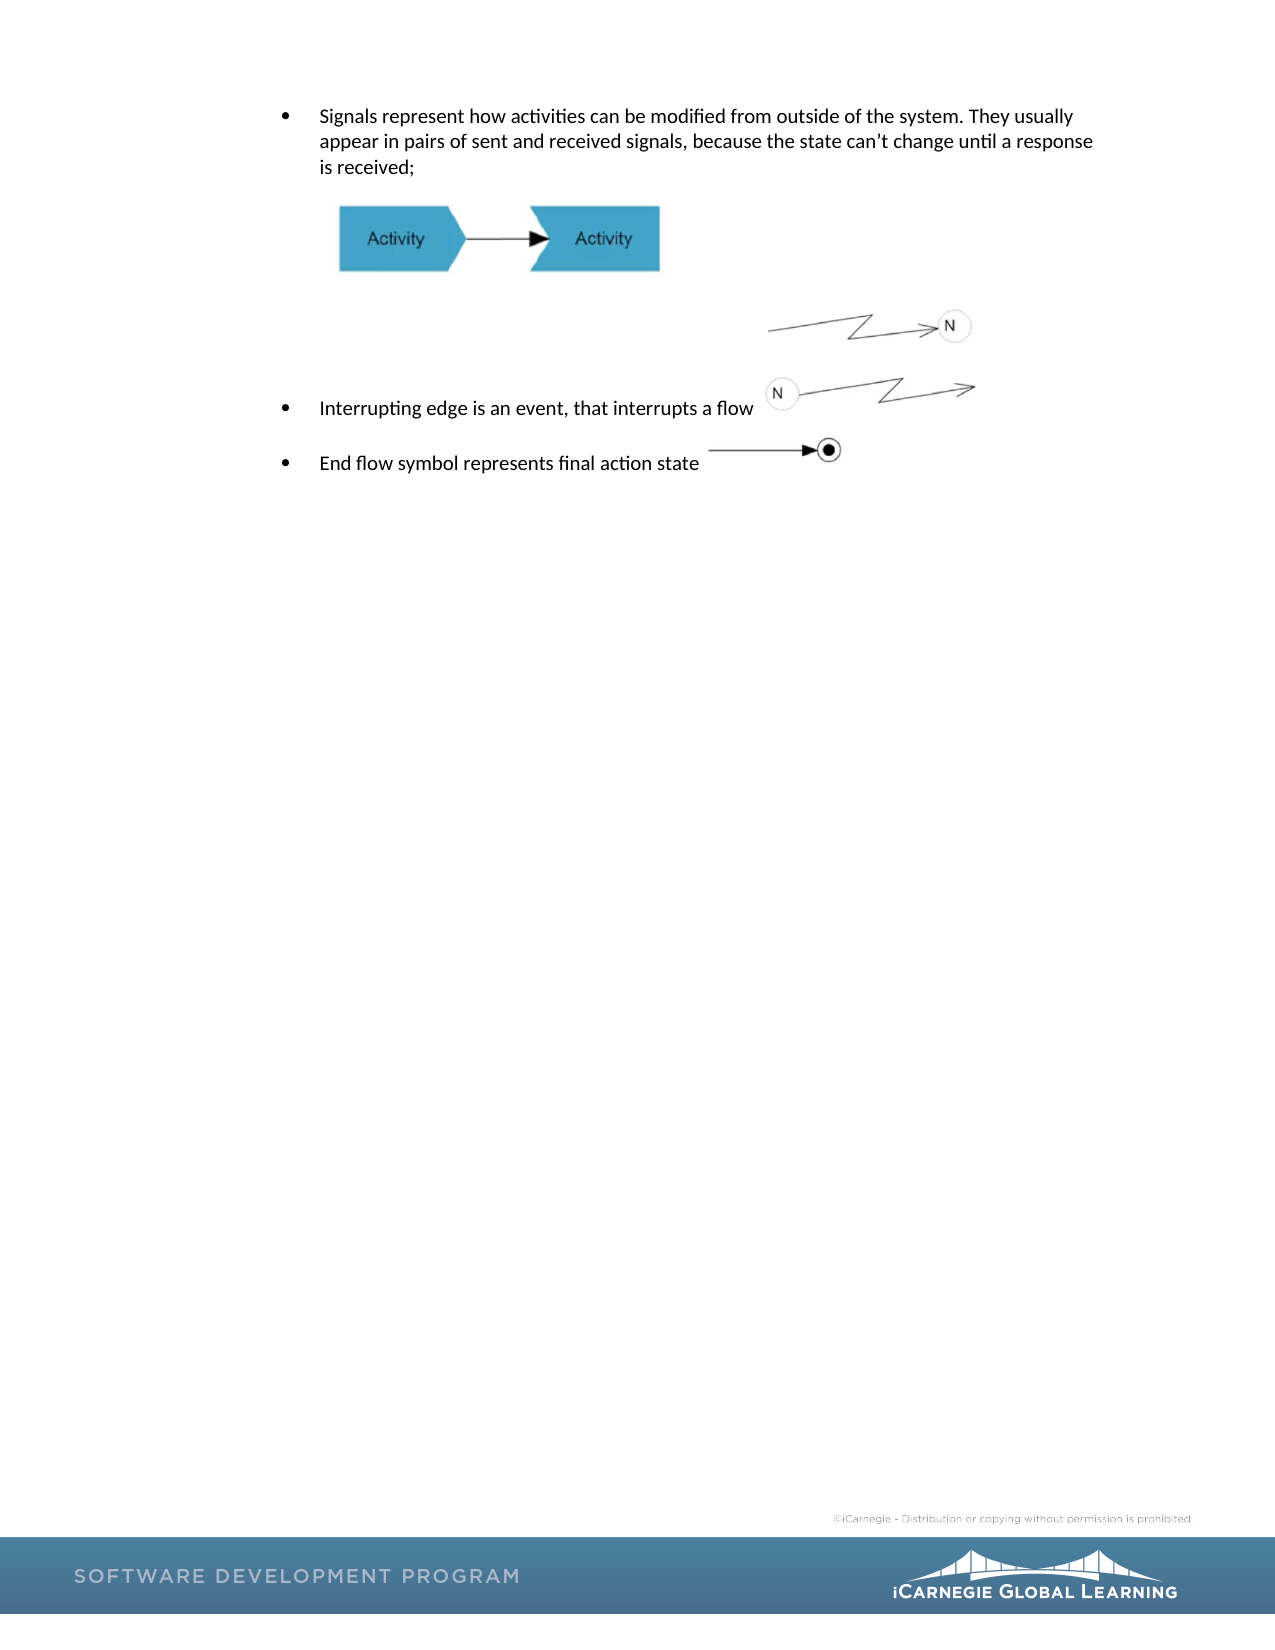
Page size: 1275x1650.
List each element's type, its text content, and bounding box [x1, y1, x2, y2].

picture [699, 433, 849, 470]
list Signals represent how activities can be modified from outside of the system. They usually appear in pairs of sent and received signals, because the state can’t change until a response is received; [282, 103, 1106, 179]
picture [325, 191, 672, 288]
picture [758, 300, 981, 416]
picture [0, 1513, 1275, 1614]
list End flow symbol represents final action state [282, 433, 1106, 475]
